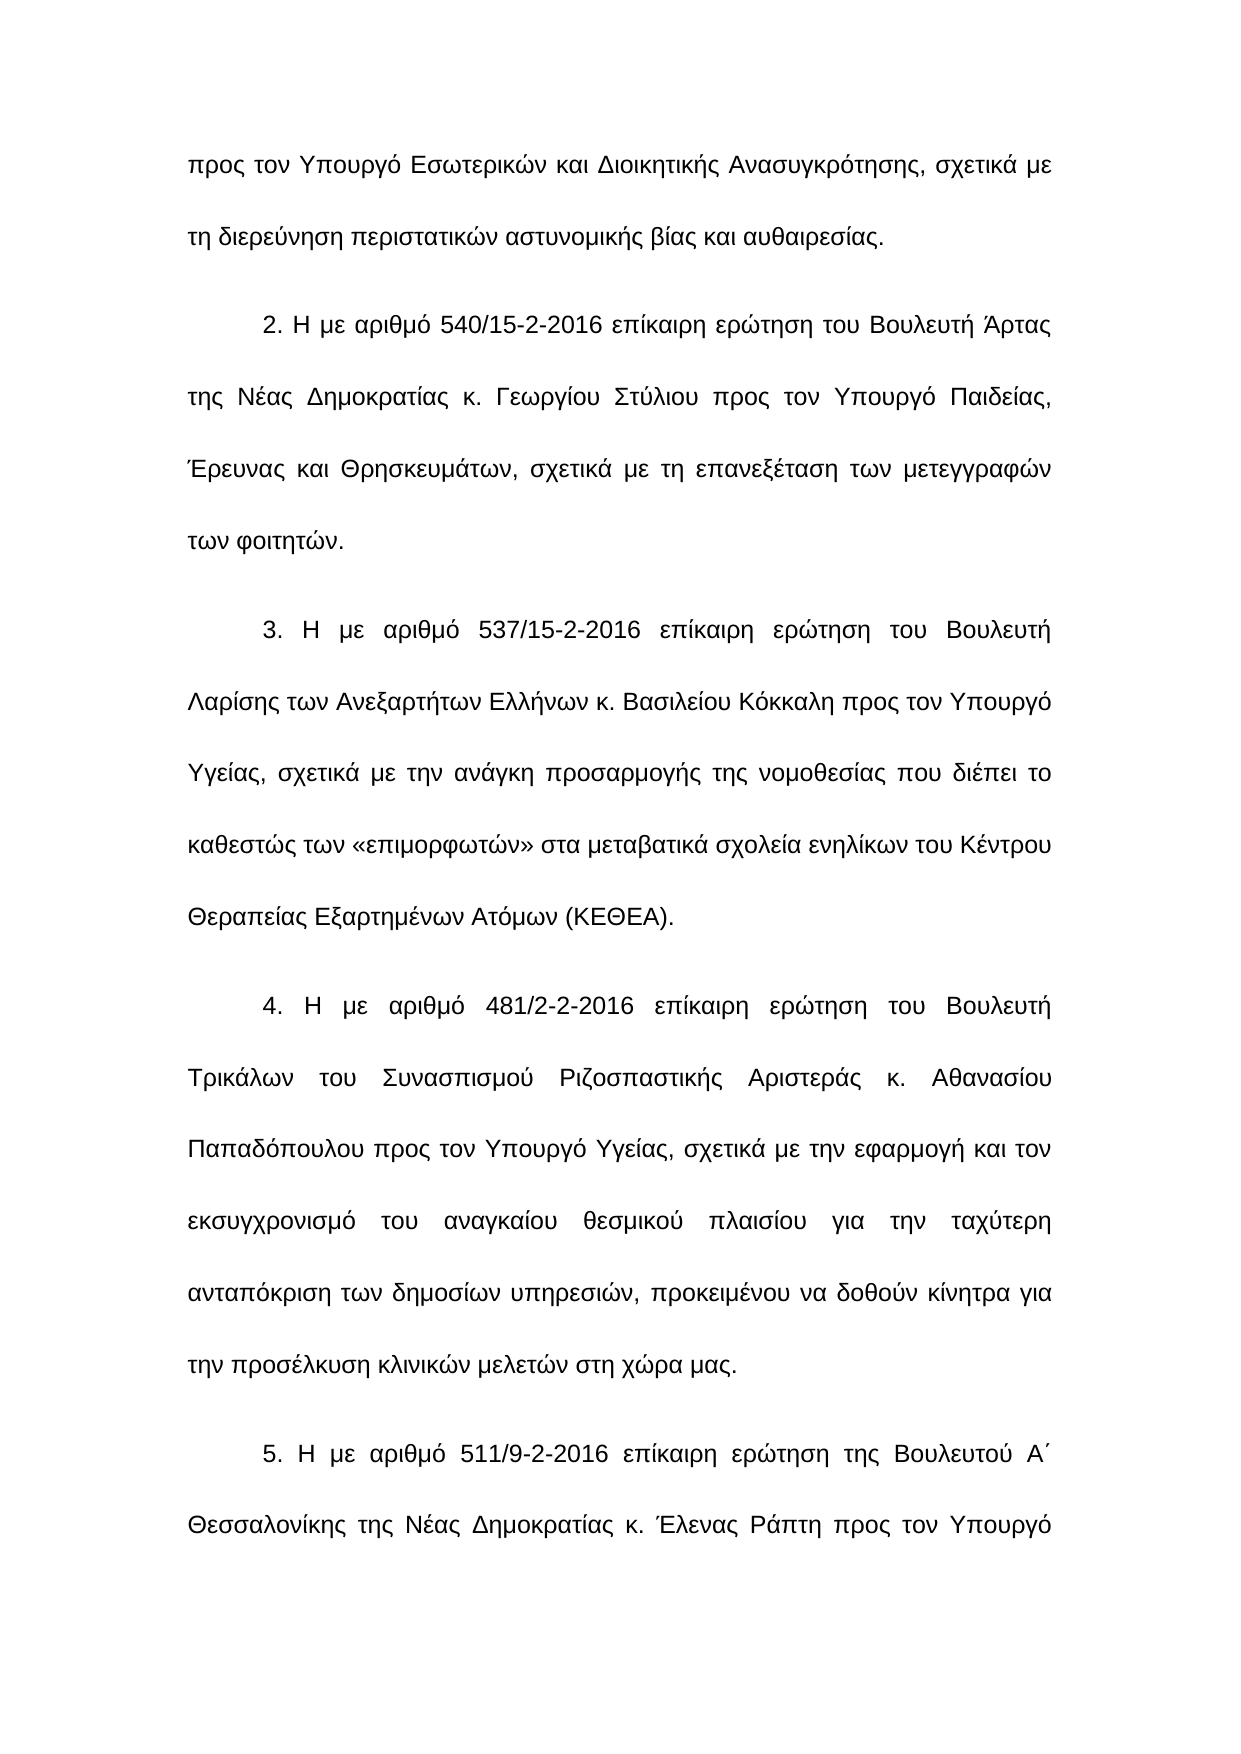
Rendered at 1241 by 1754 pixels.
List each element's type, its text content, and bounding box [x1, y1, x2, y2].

text 2. Η με αριθμό 540/15-2-2016 επίκαιρη ερώτηση του Βουλευτή Άρτας της Νέας Δημοκρατίας κ. Γεωργίου Στύλιου προς τον Υπουργό Παιδείας, Έρευνας και Θρησκευμάτων, σχετικά με τη επανεξέταση των μετεγγραφών των φοιτητών. [187, 310, 1053, 555]
text 3. Η με αριθμό 537/15-2-2016 επίκαιρη ερώτηση του Βουλευτή Λαρίσης των Ανεξαρτήτων Ελλήνων κ. Βασιλείου Κόκκαλη προς τον Υπουργό Υγείας, σχετικά με την ανάγκη προσαρμογής της νομοθεσίας που διέπει το καθεστώς των «επιμορφωτών» στα μεταβατικά σχολεία ενηλίκων του Κέντρου Θεραπείας Εξαρτημένων Ατόμων (ΚΕΘΕΑ). [187, 614, 1053, 931]
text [187, 1438, 1053, 1539]
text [187, 150, 1053, 251]
text 4. Η με αριθμό 481/2-2-2016 επίκαιρη ερώτηση του Βουλευτή Τρικάλων του Συνασπισμού Ριζοσπαστικής Αριστεράς κ. Αθανασίου Παπαδόπουλου προς τον Υπουργό Υγείας, σχετικά με την εφαρμογή και τον εκσυγχρονισμό του αναγκαίου θεσμικού πλαισίου για την ταχύτερη ανταπόκριση των δημοσίων υπηρεσιών, προκειμένου να δοθούν κίνητρα για την προσέλκυση κλινικών μελετών στη χώρα μας. [187, 991, 1053, 1379]
